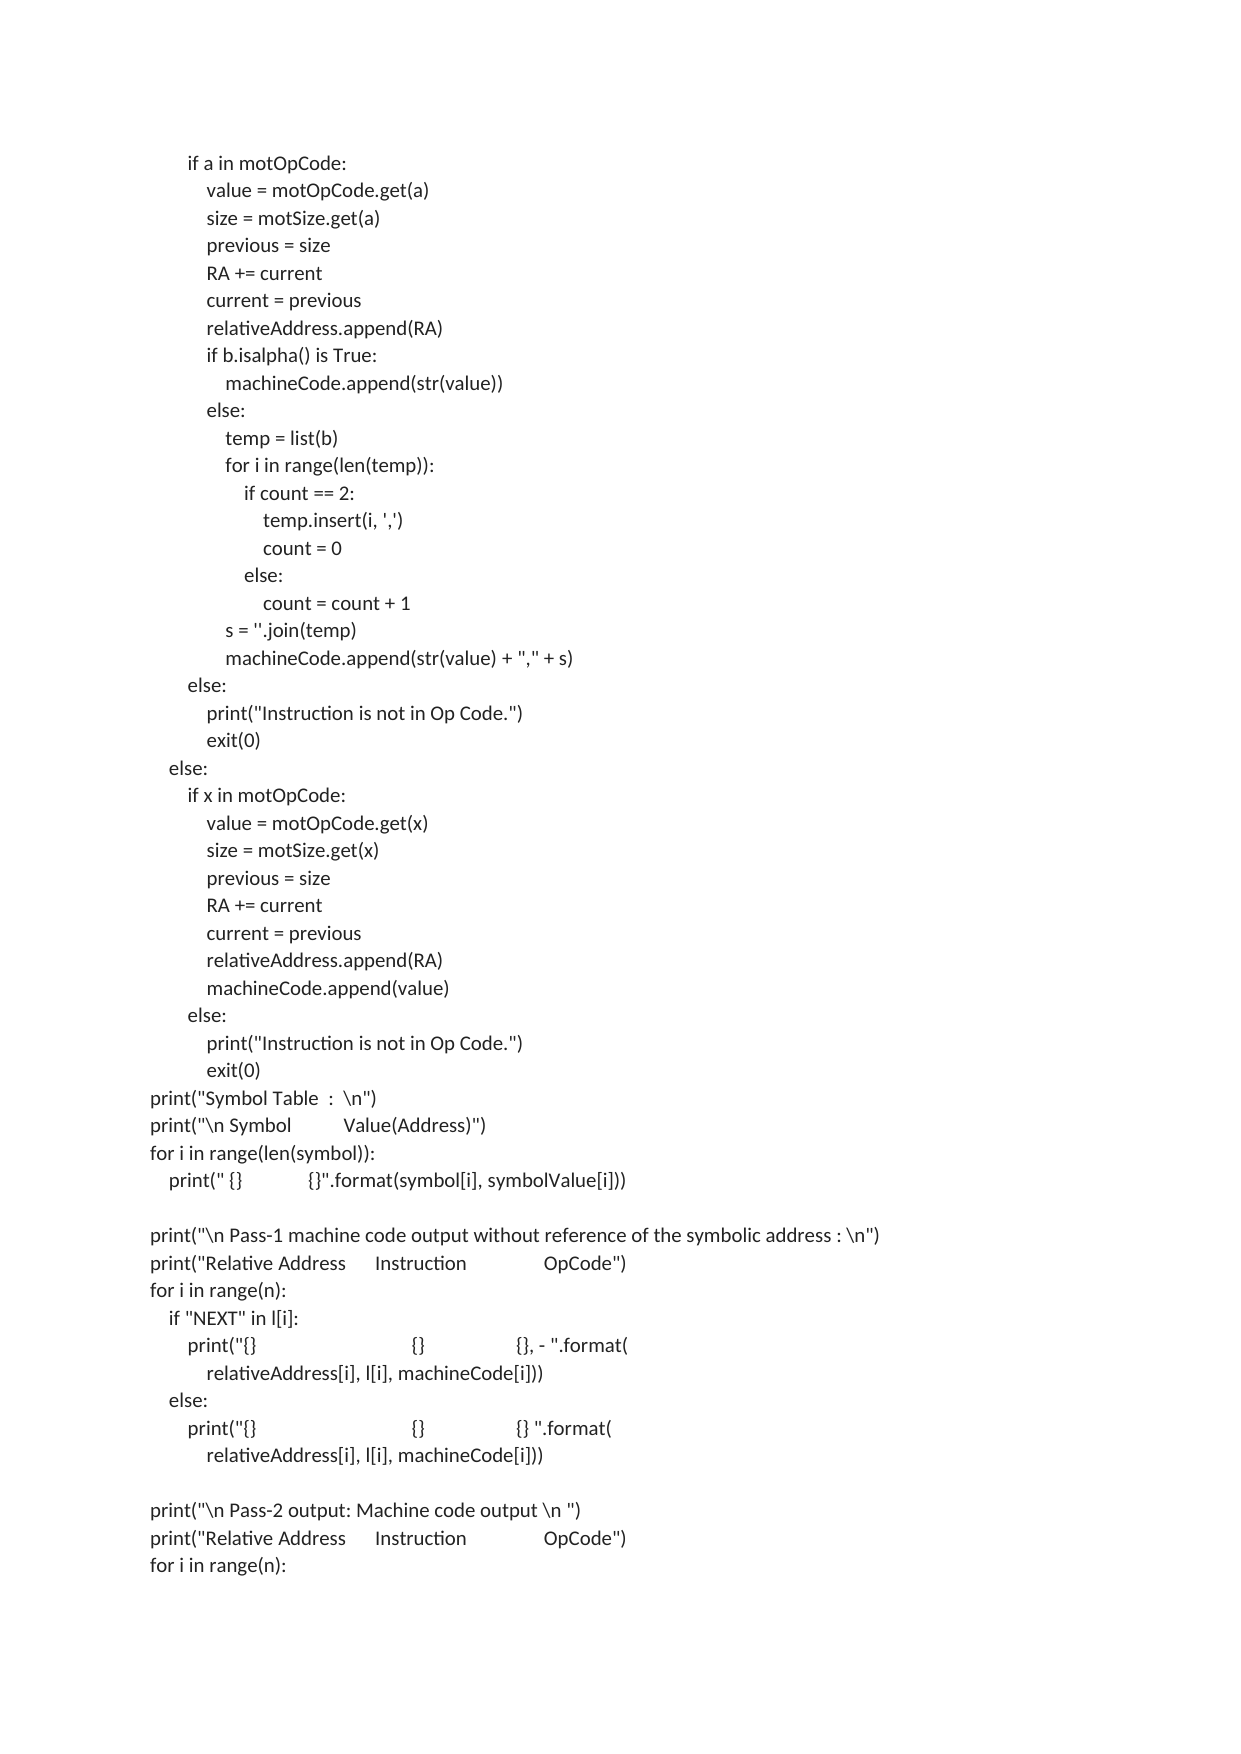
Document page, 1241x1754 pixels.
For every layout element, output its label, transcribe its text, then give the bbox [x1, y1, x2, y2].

text previous = size [150, 232, 1080, 258]
text if count == 2: [150, 480, 1080, 505]
text count = count + 1 [150, 590, 1080, 615]
text exit(0) [150, 727, 1080, 753]
text print("Relative Address Instruction OpCode") [150, 1525, 1080, 1550]
text temp = list(b) [150, 425, 1080, 450]
text exit(0) [150, 1057, 1080, 1083]
text for i in range(n): [150, 1277, 1080, 1303]
text size = motSize.get(x) [150, 837, 1080, 863]
text if b.isalpha() is True: [150, 342, 1080, 368]
text print("{} {} {}, - ".format( [150, 1332, 1080, 1358]
text else: [150, 397, 1080, 423]
text value = motOpCode.get(x) [150, 810, 1080, 835]
text count = 0 [150, 535, 1080, 560]
text current = previous [150, 287, 1080, 313]
text else: [150, 1002, 1080, 1028]
text machineCode.append(str(value)) [150, 370, 1080, 395]
text else: [150, 755, 1080, 780]
text else: [150, 562, 1080, 588]
text RA += current [150, 892, 1080, 918]
text if x in motOpCode: [150, 782, 1080, 808]
text for i in range(len(temp)): [150, 452, 1080, 478]
text size = motSize.get(a) [150, 205, 1080, 230]
text relativeAddress.append(RA) [150, 315, 1080, 340]
text print("Symbol Table : \n") [150, 1085, 1080, 1110]
text else: [150, 1387, 1080, 1413]
text relativeAddress[i], l[i], machineCode[i])) [150, 1360, 1080, 1385]
text for i in range(len(symbol)): [150, 1140, 1080, 1165]
text print("{} {} {} ".format( [150, 1415, 1080, 1440]
text print("Relative Address Instruction OpCode") [150, 1250, 1080, 1275]
text RA += current [150, 260, 1080, 285]
text machineCode.append(str(value) + "," + s) [150, 645, 1080, 670]
text value = motOpCode.get(a) [150, 177, 1080, 203]
text for i in range(n): [150, 1552, 1080, 1578]
text machineCode.append(value) [150, 975, 1080, 1000]
text print("Instruction is not in Op Code.") [150, 1030, 1080, 1055]
text print("Instruction is not in Op Code.") [150, 700, 1080, 725]
text print("\n Symbol Value(Address)") [150, 1112, 1080, 1138]
text temp.insert(i, ',') [150, 507, 1080, 533]
text s = ''.join(temp) [150, 617, 1080, 643]
text if "NEXT" in l[i]: [150, 1305, 1080, 1330]
text if a in motOpCode: [150, 150, 1080, 175]
text print("\n Pass-1 machine code output without reference of the symbolic address : \n") [150, 1222, 1080, 1248]
text print("\n Pass-2 output: Machine code output \n ") [150, 1497, 1080, 1523]
text else: [150, 672, 1080, 698]
text relativeAddress[i], l[i], machineCode[i])) [150, 1442, 1080, 1468]
text relativeAddress.append(RA) [150, 947, 1080, 973]
text previous = size [150, 865, 1080, 890]
text print(" {} {}".format(symbol[i], symbolValue[i])) [150, 1167, 1080, 1193]
text current = previous [150, 920, 1080, 945]
